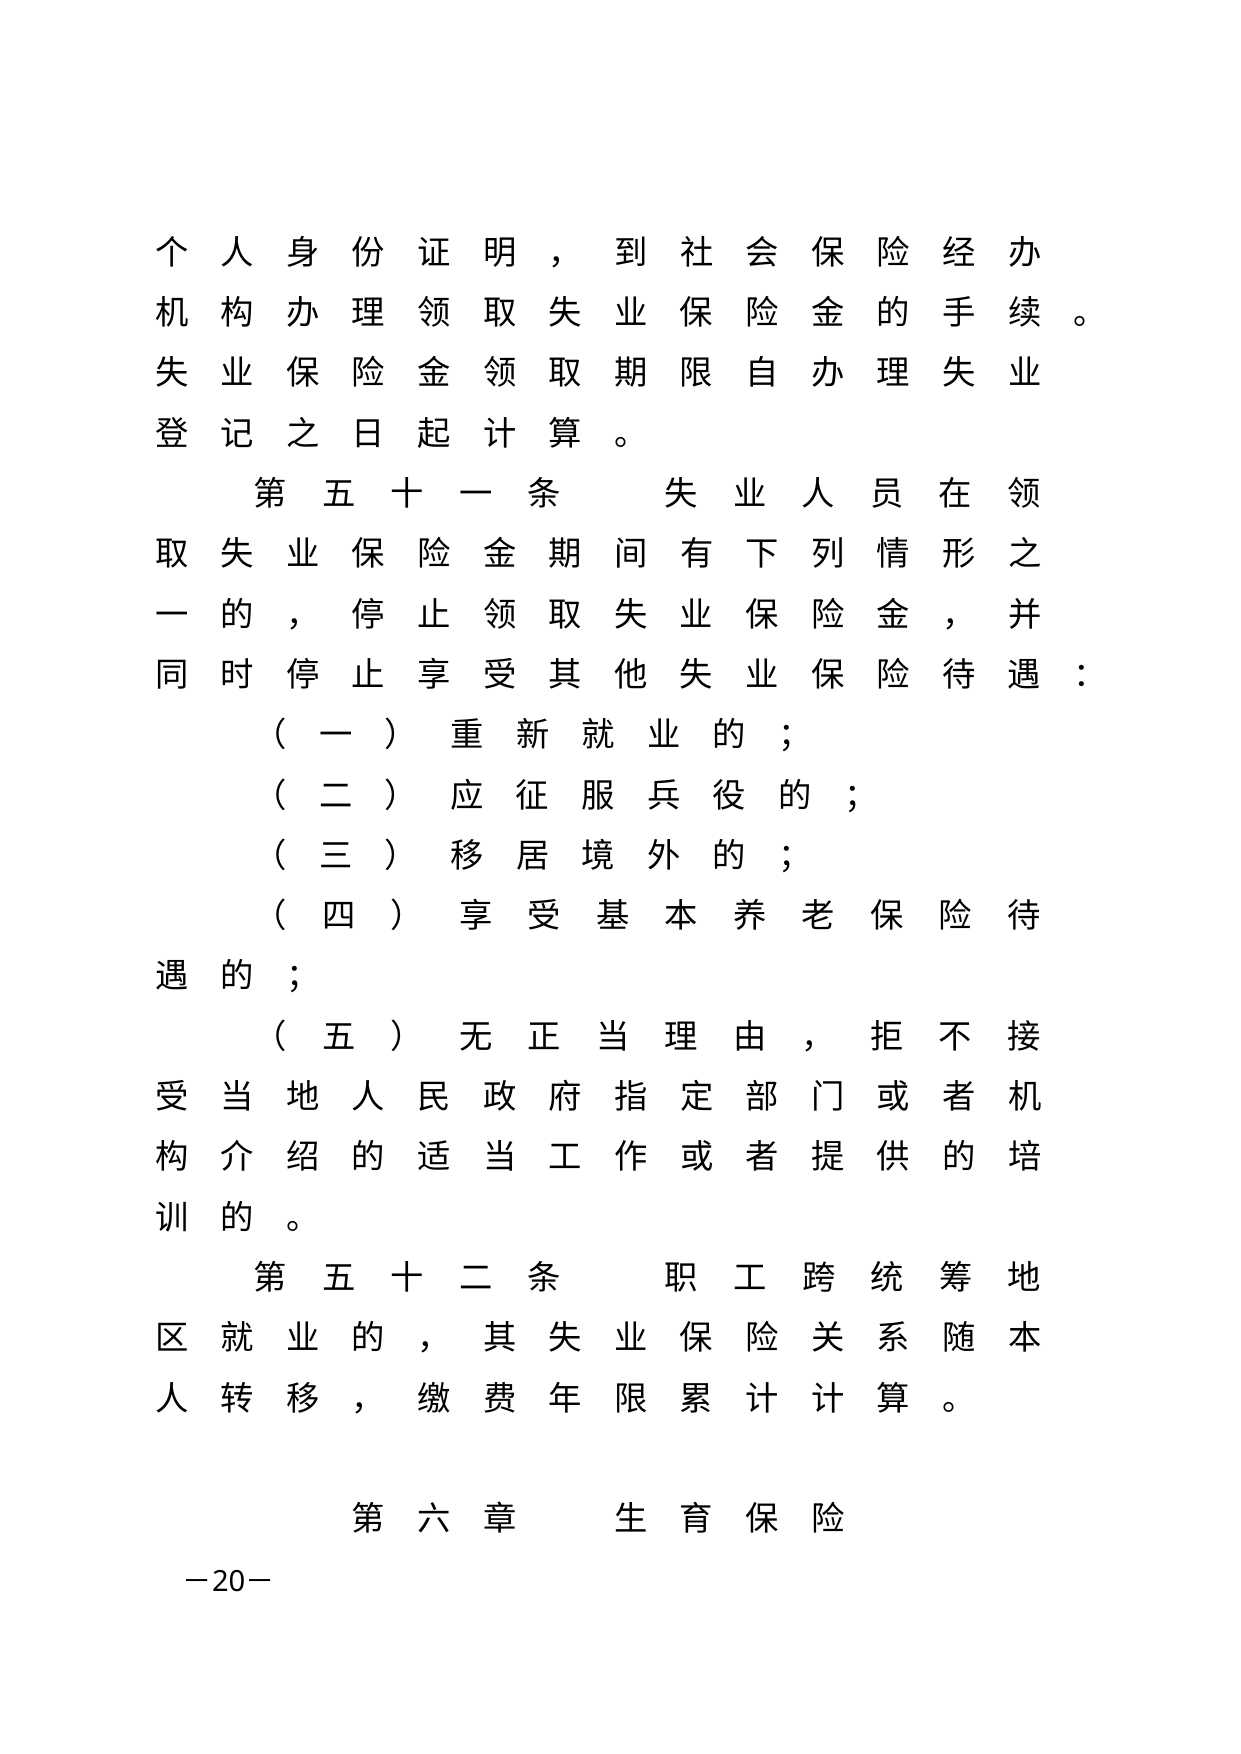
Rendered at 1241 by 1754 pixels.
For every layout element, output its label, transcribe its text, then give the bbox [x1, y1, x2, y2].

text 第五十一条 失业人员在领取失业保险金期间有下列情形之一的，停止领取失业保险金，并同时停止享受其他失业保险待遇： [155, 461, 1073, 702]
text （二）应征服兵役的； [155, 762, 1073, 823]
text 失业人员凭失业登记证明和个人身份证明，到社会保险经办机构办理领取失业保险金的手续。失业保险金领取期限自办理失业登记之日起计算。 [155, 219, 1073, 461]
text （五）无正当理由，拒不接受当地人民政府指定部门或者机构介绍的适当工作或者提供的培训的。 [155, 1003, 1073, 1245]
text （四）享受基本养老保险待遇的； [155, 883, 1073, 1003]
text 第五十二条 职工跨统筹地区就业的，其失业保险关系随本人转移，缴费年限累计计算。 [155, 1245, 1073, 1426]
text 第六章 生育保险 [155, 1486, 1073, 1546]
text （三）移居境外的； [155, 823, 1073, 883]
text （一）重新就业的； [155, 702, 1073, 762]
